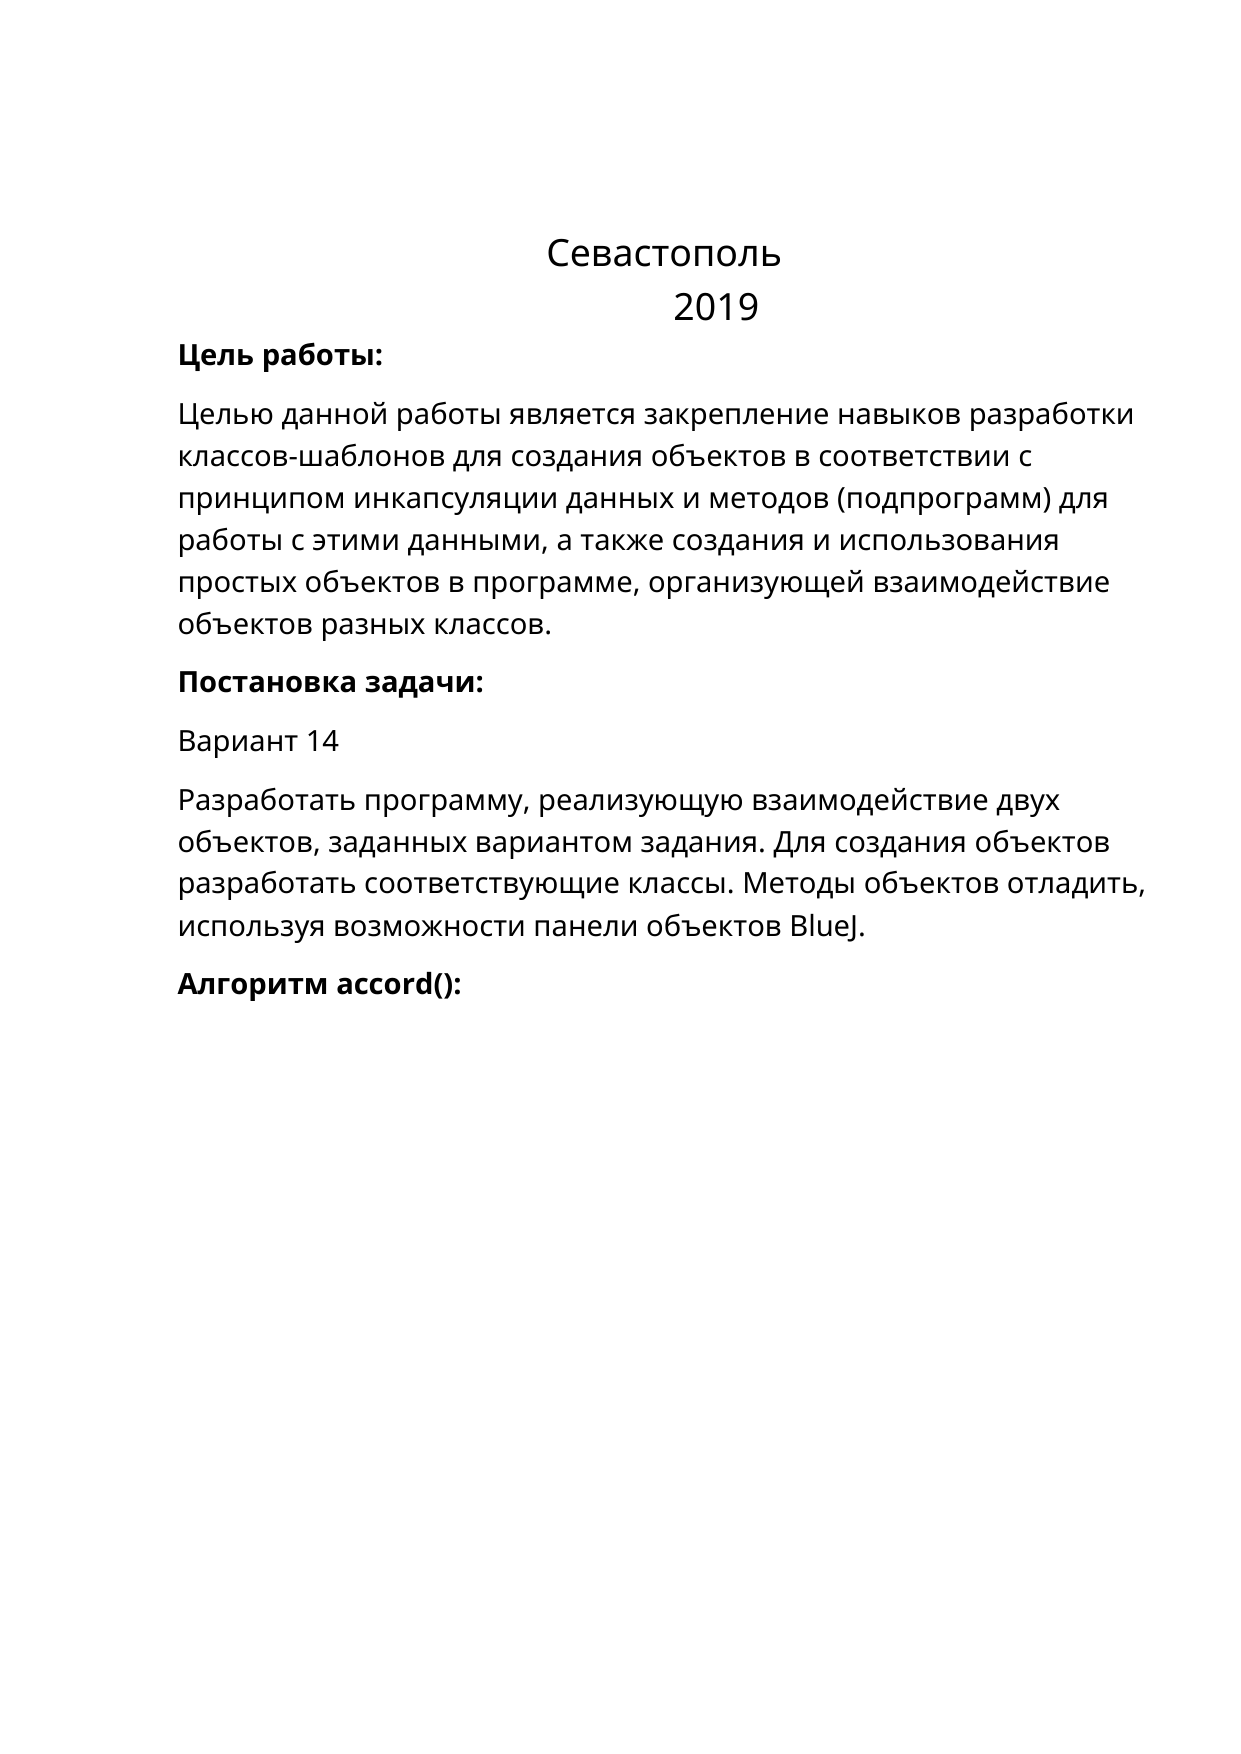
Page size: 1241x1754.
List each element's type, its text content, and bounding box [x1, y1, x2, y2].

text Постановка задачи: [177, 662, 1152, 701]
text 2019 [177, 280, 1152, 331]
text Разработать программу, реализующую взаимодействие двух объектов, заданных вариантом задания. Для создания объектов разработать соответствующие классы. Методы объектов отладить, используя возможности панели объектов BlueJ. [177, 779, 1152, 944]
text Севастополь [472, 226, 1152, 277]
text Целью данной работы является закрепление навыков разработки классов-шаблонов для создания объектов в соответствии с принципом инкапсуляции данных и методов (подпрограмм) для работы с этими данными, а также создания и использования простых объектов в программе, организующей взаимодействие объектов разных классов. [177, 393, 1152, 643]
text Вариант 14 [177, 720, 1152, 760]
text Алгоритм accord(): [177, 963, 1152, 1003]
text Цель работы: [177, 334, 1152, 374]
